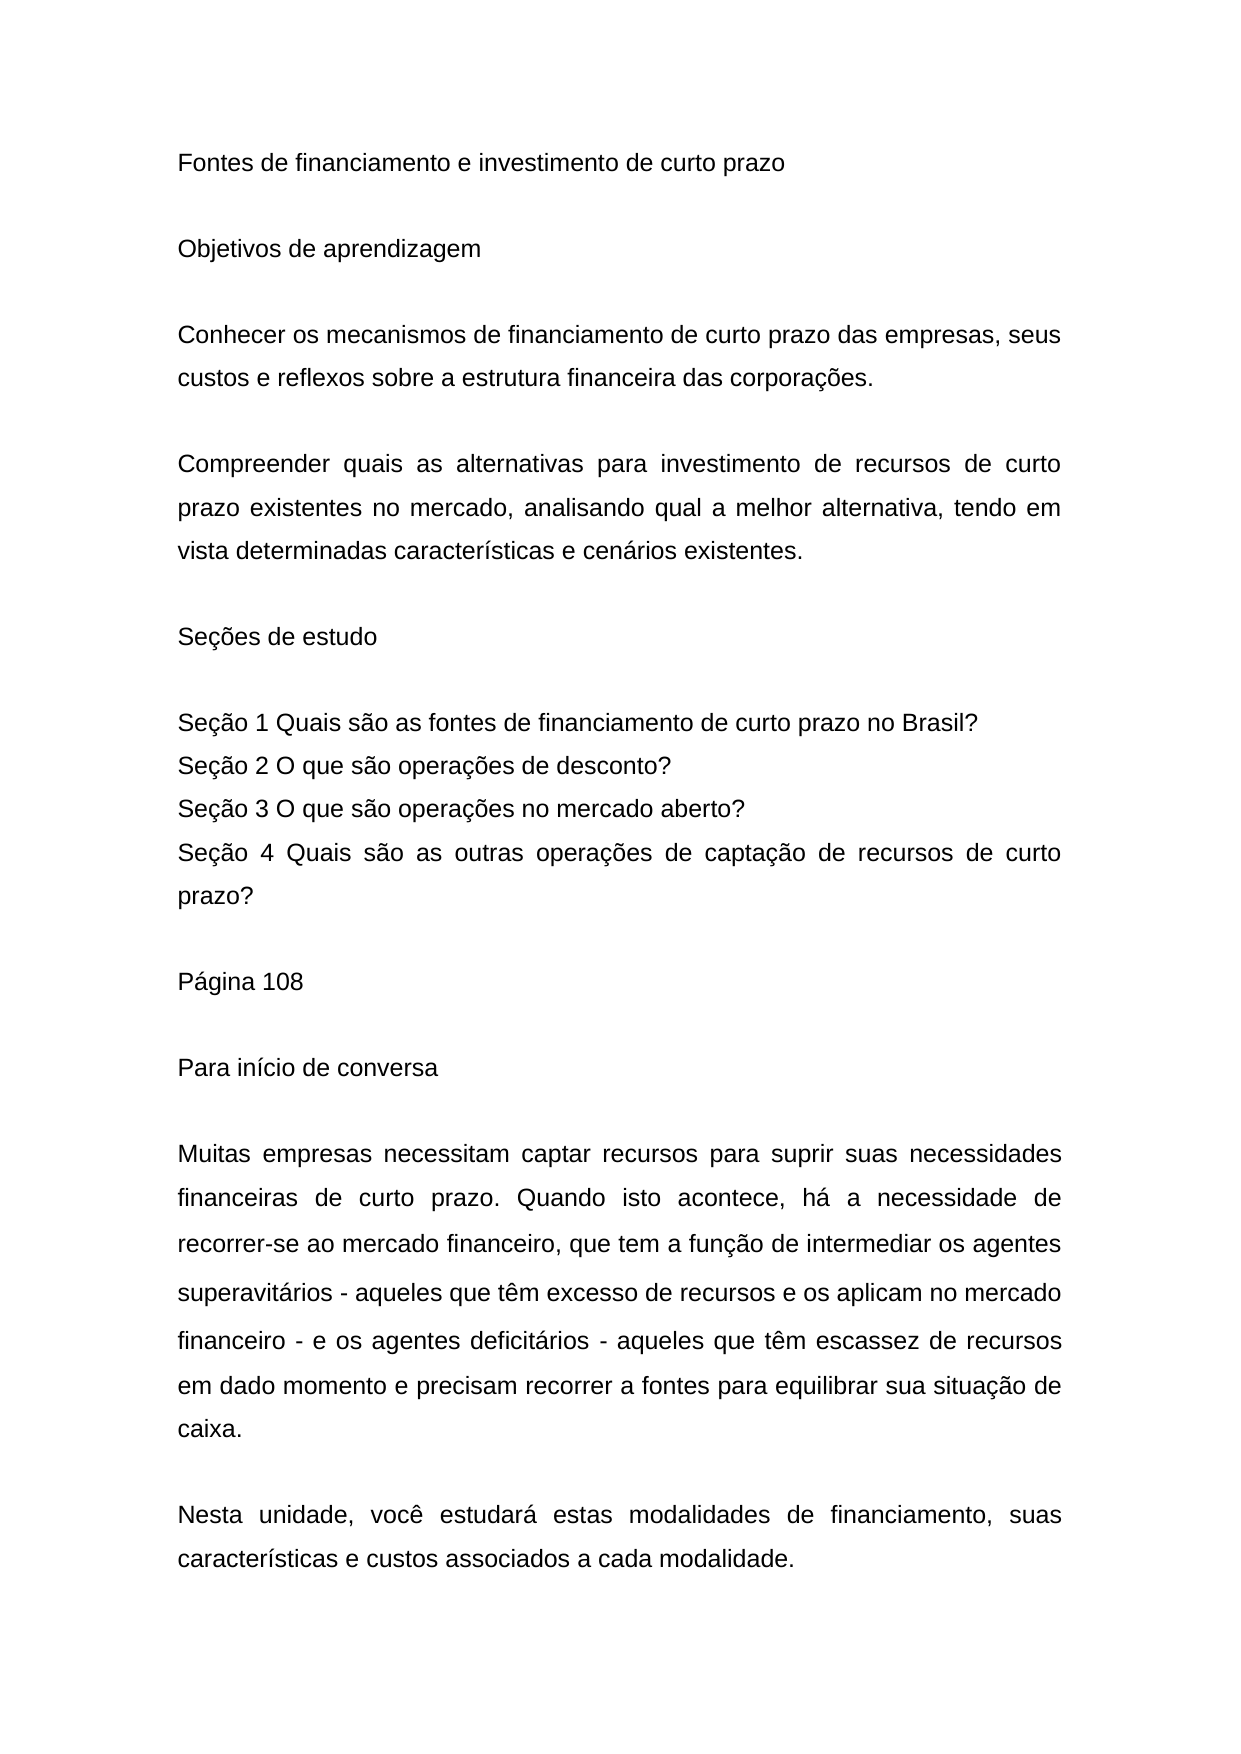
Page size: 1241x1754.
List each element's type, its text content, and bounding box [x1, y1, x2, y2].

text Seção 1 Quais são as fontes de financiamento de curto prazo no Brasil? [177, 708, 1063, 737]
text Objetivos de aprendizagem [177, 234, 1063, 263]
text Fontes de financiamento e investimento de curto prazo [177, 148, 1063, 176]
text Seção 4 Quais são as outras operações de captação de recursos de curto prazo? [177, 838, 1063, 909]
text Muitas empresas necessitam captar recursos para suprir suas necessidades financeiras de curto prazo. Quando isto acontece, há a necessidade de recorrer‑se ao mercado financeiro, que tem a função de intermediar os agentes superavitários ‑ aqueles que têm excesso de recursos e os aplicam no mercado financeiro ‑ e os agentes deficitários ‑ aqueles que têm escassez de recursos em dado momento e precisam recorrer a fontes para equilibrar sua situação de caixa. [177, 1139, 1063, 1443]
text Compreender quais as alternativas para investimento de recursos de curto prazo existentes no mercado, analisando qual a melhor alternativa, tendo em vista determinadas características e cenários existentes. [177, 449, 1063, 564]
text Página 108 [177, 967, 1063, 996]
text Para início de conversa [177, 1053, 1063, 1082]
text Conhecer os mecanismos de financiamento de curto prazo das empresas, seus custos e reflexos sobre a estrutura financeira das corporações. [177, 320, 1063, 392]
text Seções de estudo [177, 622, 1063, 651]
text Seção 2 O que são operações de desconto? [177, 751, 1063, 780]
text Seção 3 O que são operações no mercado aberto? [177, 794, 1063, 823]
text Nesta unidade, você estudará estas modalidades de financiamento, suas características e custos associados a cada modalidade. [177, 1500, 1063, 1572]
